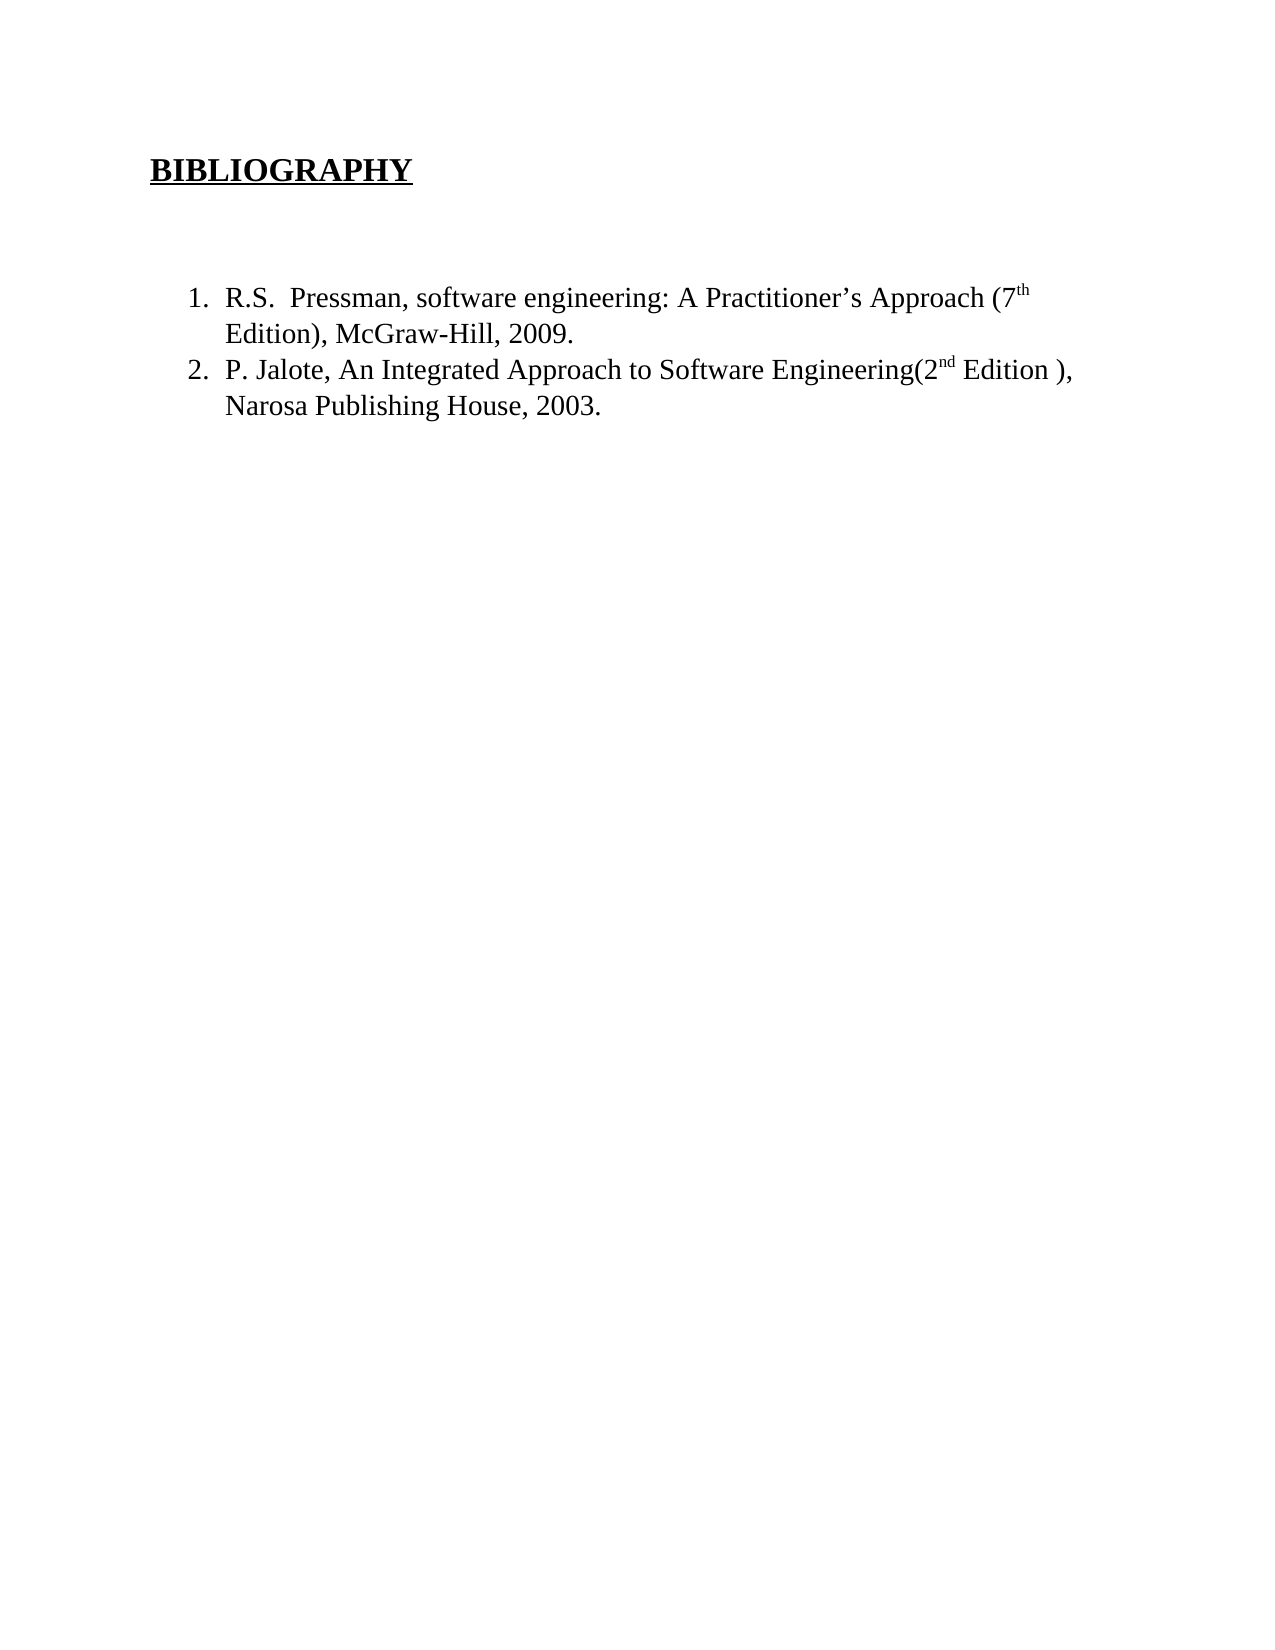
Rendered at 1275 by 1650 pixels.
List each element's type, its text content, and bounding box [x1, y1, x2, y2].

list P. Jalote, An Integrated Approach to Software Engineering(2nd Edition ), Narosa Publishing House, 2003. [187, 352, 1125, 422]
list R.S. Pressman, software engineering: A Practitioner’s Approach (7th Edition), McGraw-Hill, 2009. [187, 280, 1125, 349]
text BIBLIOGRAPHY [150, 150, 1125, 188]
